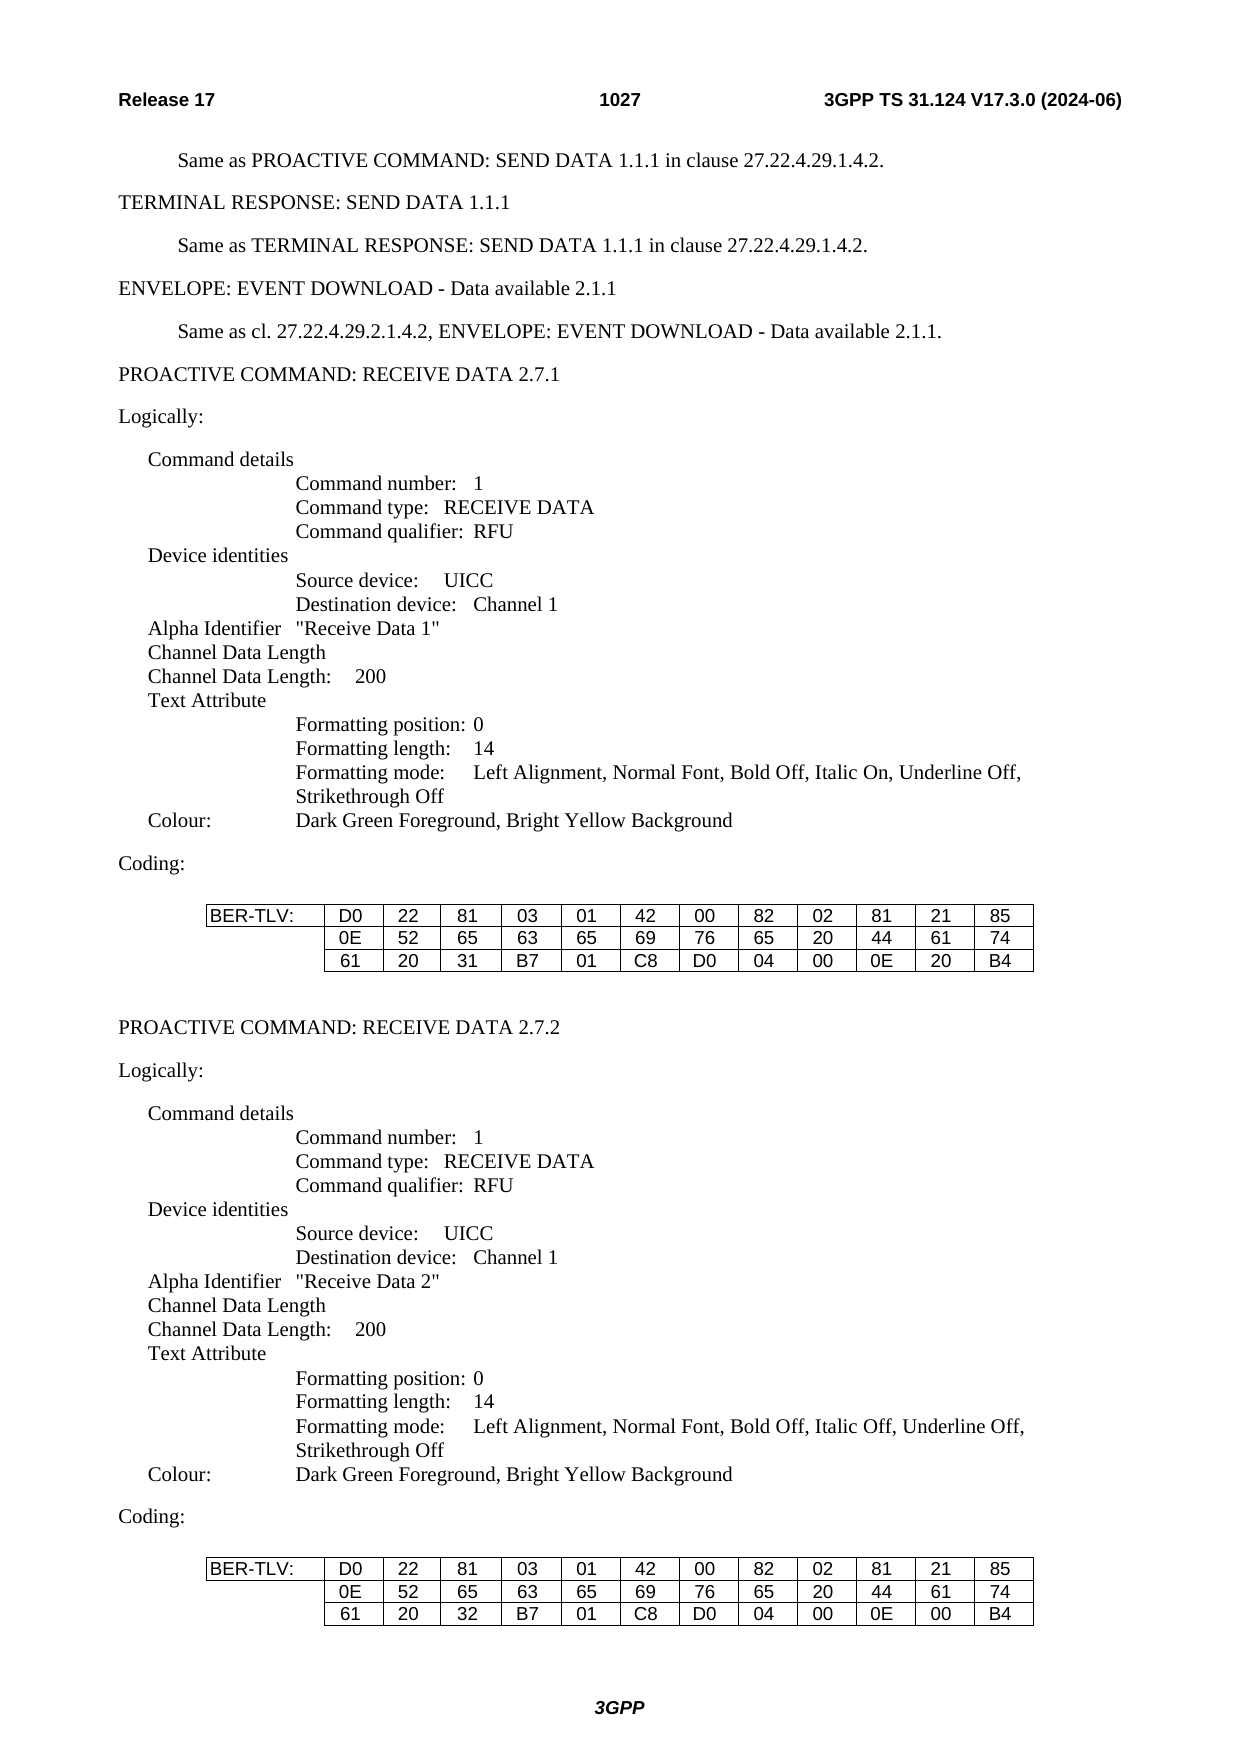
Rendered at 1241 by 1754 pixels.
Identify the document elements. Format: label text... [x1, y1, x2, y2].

text Colour: Dark Green Foreground, Bright Yellow Background [148, 1462, 1122, 1486]
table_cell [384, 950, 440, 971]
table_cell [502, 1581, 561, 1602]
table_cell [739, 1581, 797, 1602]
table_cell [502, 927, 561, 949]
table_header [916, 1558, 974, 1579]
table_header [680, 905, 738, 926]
text Formatting position: 0 [148, 712, 1122, 736]
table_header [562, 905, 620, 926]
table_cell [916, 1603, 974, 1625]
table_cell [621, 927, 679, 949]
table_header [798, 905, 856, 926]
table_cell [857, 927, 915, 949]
text Logically: [118, 1058, 1122, 1082]
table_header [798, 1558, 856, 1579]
text Logically: [118, 404, 1122, 428]
text Coding: [118, 1504, 1122, 1528]
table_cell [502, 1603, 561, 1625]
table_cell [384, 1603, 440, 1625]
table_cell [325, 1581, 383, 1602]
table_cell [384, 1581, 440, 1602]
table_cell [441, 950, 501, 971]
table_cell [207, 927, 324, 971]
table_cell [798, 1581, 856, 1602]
text Formatting mode: Left Alignment, Normal Font, Bold Off, Italic Off, Underline Off, Strikethrough Off [148, 1413, 1122, 1462]
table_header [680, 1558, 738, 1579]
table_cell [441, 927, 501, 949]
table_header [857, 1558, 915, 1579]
text Command type: RECEIVE DATA [148, 495, 1122, 519]
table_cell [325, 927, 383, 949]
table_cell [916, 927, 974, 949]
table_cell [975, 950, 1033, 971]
text Device identities [148, 543, 1122, 567]
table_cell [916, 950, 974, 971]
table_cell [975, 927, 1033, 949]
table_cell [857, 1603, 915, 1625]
text Command details [148, 1101, 1122, 1125]
text Alpha Identifier "Receive Data 2" [148, 1269, 1122, 1293]
text Text Attribute [148, 688, 1122, 712]
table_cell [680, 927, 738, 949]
text Command number: 1 [148, 471, 1122, 495]
text Command qualifier: RFU [148, 1173, 1122, 1197]
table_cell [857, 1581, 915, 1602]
text Destination device: Channel 1 [148, 1245, 1122, 1269]
text Channel Data Length [148, 640, 1122, 664]
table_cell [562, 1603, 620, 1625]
text Formatting position: 0 [148, 1365, 1122, 1389]
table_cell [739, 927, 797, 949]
text Channel Data Length: 200 [148, 664, 1122, 688]
text Formatting length: 14 [148, 736, 1122, 760]
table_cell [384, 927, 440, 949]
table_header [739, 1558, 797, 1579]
text Formatting length: 14 [148, 1389, 1122, 1413]
text Command number: 1 [148, 1125, 1122, 1149]
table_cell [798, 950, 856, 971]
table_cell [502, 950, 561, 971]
text Channel Data Length [148, 1293, 1122, 1317]
text Same as TERMINAL RESPONSE: SEND DATA 1.1.1 in clause 27.22.4.29.1.4.2. [148, 233, 1122, 257]
text Formatting mode: Left Alignment, Normal Font, Bold Off, Italic On, Underline Off, Strikethrough Off [148, 760, 1122, 808]
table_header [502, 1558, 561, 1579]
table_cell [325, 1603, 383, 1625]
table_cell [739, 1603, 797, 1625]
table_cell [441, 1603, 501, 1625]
text Channel Data Length: 200 [148, 1317, 1122, 1341]
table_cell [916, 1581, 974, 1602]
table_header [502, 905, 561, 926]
text Alpha Identifier "Receive Data 1" [148, 616, 1122, 640]
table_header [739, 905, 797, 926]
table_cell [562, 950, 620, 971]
text Destination device: Channel 1 [148, 592, 1122, 616]
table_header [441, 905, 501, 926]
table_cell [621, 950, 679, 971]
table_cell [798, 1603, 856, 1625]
text Device identities [148, 1197, 1122, 1221]
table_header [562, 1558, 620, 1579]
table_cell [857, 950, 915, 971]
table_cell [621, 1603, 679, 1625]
text Command qualifier: RFU [148, 519, 1122, 543]
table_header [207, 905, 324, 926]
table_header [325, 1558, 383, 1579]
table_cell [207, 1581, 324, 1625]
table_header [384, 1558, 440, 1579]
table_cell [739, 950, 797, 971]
text Command type: RECEIVE DATA [148, 1149, 1122, 1173]
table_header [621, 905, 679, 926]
text ENVELOPE: EVENT DOWNLOAD - Data available 2.1.1 [118, 276, 1122, 300]
text Same as PROACTIVE COMMAND: SEND DATA 1.1.1 in clause 27.22.4.29.1.4.2. [148, 147, 1122, 172]
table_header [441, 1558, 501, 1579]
text Source device: UICC [148, 1221, 1122, 1245]
text Source device: UICC [148, 567, 1122, 592]
text TERMINAL RESPONSE: SEND DATA 1.1.1 [118, 190, 1122, 214]
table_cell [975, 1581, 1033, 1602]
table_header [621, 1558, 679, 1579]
text Coding: [118, 851, 1122, 875]
text PROACTIVE COMMAND: RECEIVE DATA 2.7.2 [118, 1015, 1122, 1039]
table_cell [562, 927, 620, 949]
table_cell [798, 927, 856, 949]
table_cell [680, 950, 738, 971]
text Command details [148, 447, 1122, 471]
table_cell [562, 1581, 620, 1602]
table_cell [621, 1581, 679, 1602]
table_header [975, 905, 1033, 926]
text Text Attribute [148, 1341, 1122, 1365]
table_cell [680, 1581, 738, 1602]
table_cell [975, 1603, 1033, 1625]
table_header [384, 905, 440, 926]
text PROACTIVE COMMAND: RECEIVE DATA 2.7.1 [118, 362, 1122, 386]
text Colour: Dark Green Foreground, Bright Yellow Background [148, 808, 1122, 832]
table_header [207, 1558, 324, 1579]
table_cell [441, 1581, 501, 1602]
text Same as cl. 27.22.4.29.2.1.4.2, ENVELOPE: EVENT DOWNLOAD - Data available 2.1.1. [148, 319, 1122, 343]
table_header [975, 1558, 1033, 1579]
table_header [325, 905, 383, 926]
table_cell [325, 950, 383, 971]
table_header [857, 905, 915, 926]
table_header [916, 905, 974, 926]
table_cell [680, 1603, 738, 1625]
